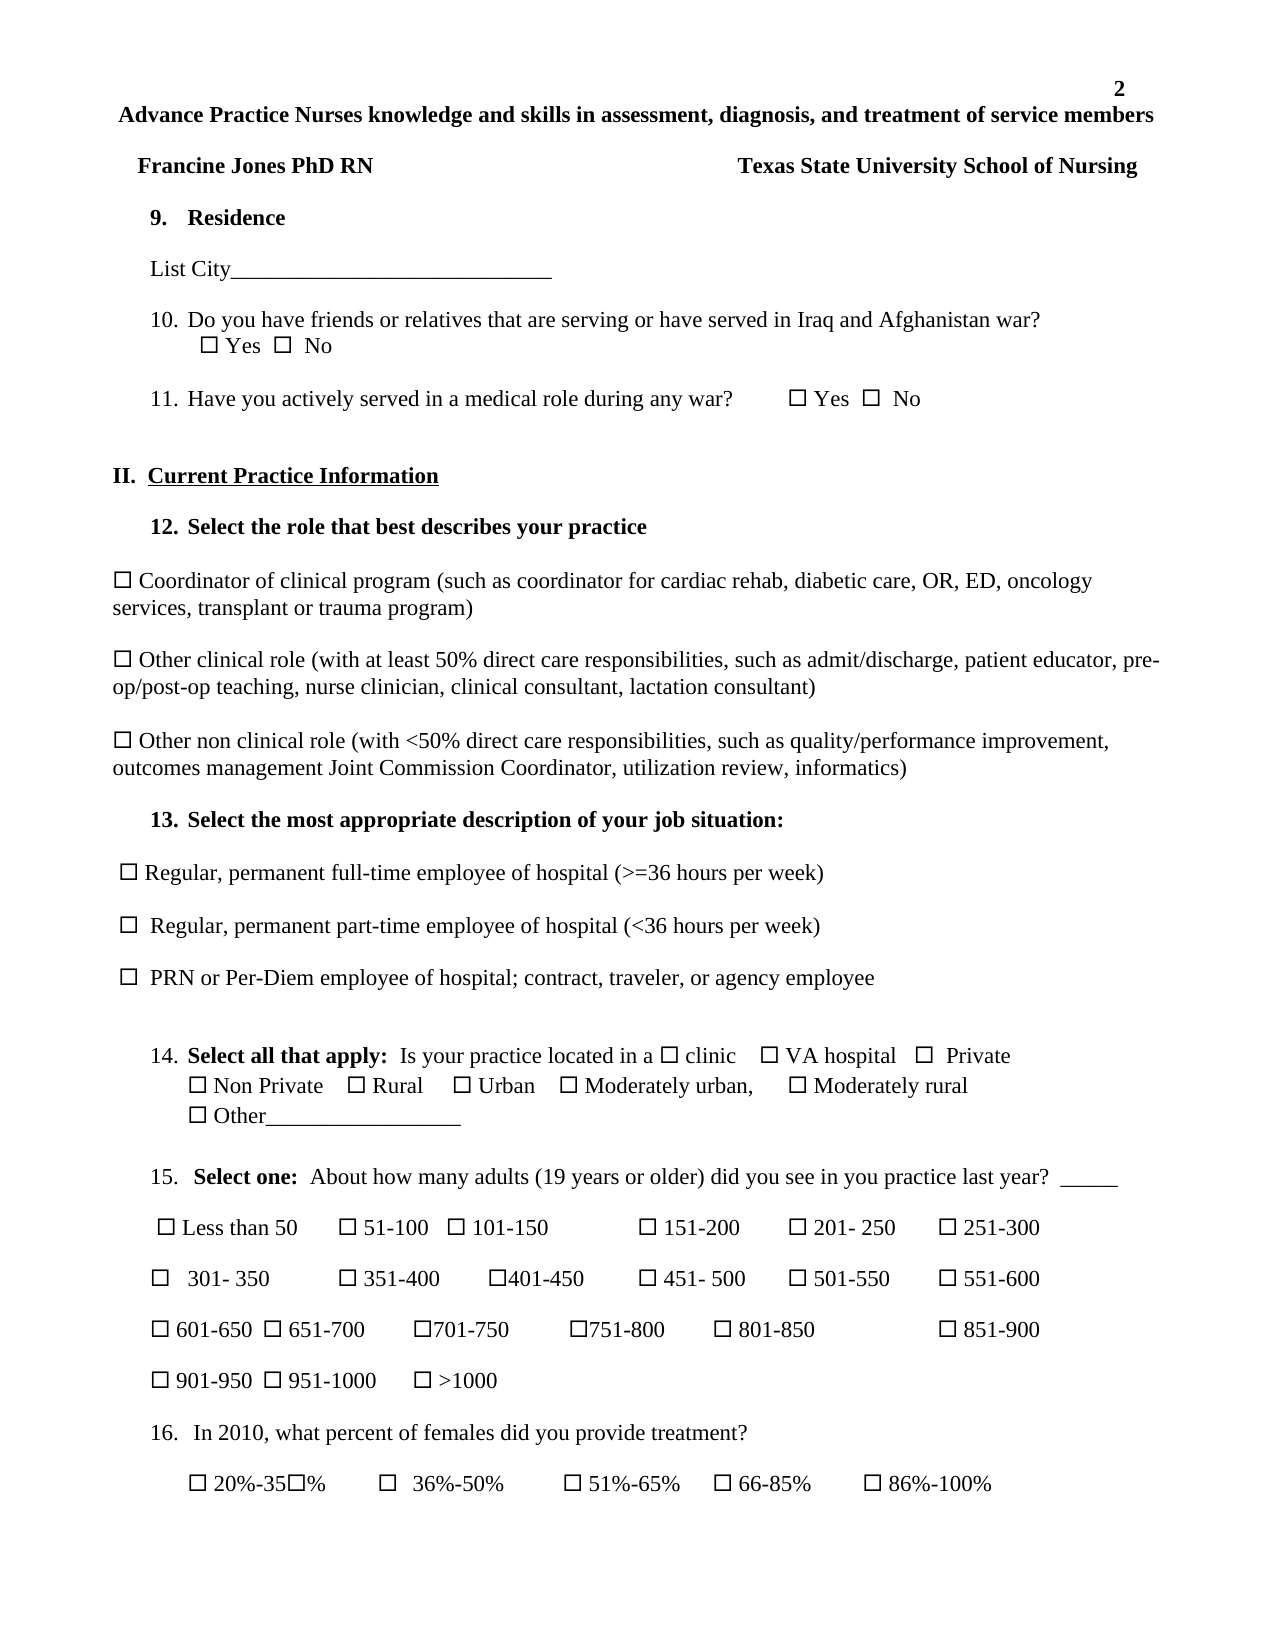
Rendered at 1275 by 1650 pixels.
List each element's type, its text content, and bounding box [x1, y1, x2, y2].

text 901-950 951-1000 >1000 [112, 1367, 1162, 1394]
text Regular, permanent full-time employee of hospital (>=36 hours per week) [112, 859, 1162, 885]
text List City____________________________ [112, 254, 1162, 281]
list Non Private Rural Urban Moderately urban, Moderately rural [187, 1072, 1162, 1098]
text Other non clinical role (with <50% direct care responsibilities, such as quality/performance improvement, outcomes management Joint Commission Coordinator, utilization review, informatics) [112, 727, 1162, 780]
text 301- 350 351-400 401-450 451- 500 501-550 551-600 [112, 1265, 1162, 1292]
text Less than 50 51-100 101-150 151-200 201- 250 251-300 [112, 1214, 1162, 1240]
text Coordinator of clinical program (such as coordinator for cardiac rehab, diabetic care, OR, ED, oncology services, transplant or trauma program) [112, 567, 1162, 620]
list Yes No [187, 332, 1162, 358]
list Select all that apply: Is your practice located in a clinic VA hospital Private [150, 1042, 1162, 1068]
text Regular, permanent part-time employee of hospital (<36 hours per week) [112, 912, 1162, 938]
text PRN or Per-Diem employee of hospital; contract, traveler, or agency employee [112, 964, 1162, 991]
list Select one: About how many adults (19 years or older) did you see in you practice last year? _____ [150, 1163, 1162, 1189]
list Other_________________ [187, 1103, 1162, 1129]
text 601-650 651-700 701-750 751-800 801-850 851-900 [112, 1316, 1162, 1343]
text 20%-35% 36%-50% 51%-65% 66-85% 86%-100% [112, 1469, 1162, 1496]
list Residence [150, 203, 1162, 230]
text II. Current Practice Information [112, 462, 1162, 488]
text Other clinical role (with at least 50% direct care responsibilities, such as admit/discharge, patient educator, pre-op/post-op teaching, nurse clinician, clinical consultant, lactation consultant) [112, 647, 1162, 699]
list Select the role that best describes your practice [150, 513, 1162, 539]
list Have you actively served in a medical role during any war? Yes No [150, 385, 1162, 411]
list Do you have friends or relatives that are serving or have served in Iraq and Afghanistan war? [150, 306, 1162, 332]
list In 2010, what percent of females did you provide treatment? [150, 1418, 1162, 1445]
list Select the most appropriate description of your job situation: [150, 806, 1162, 833]
